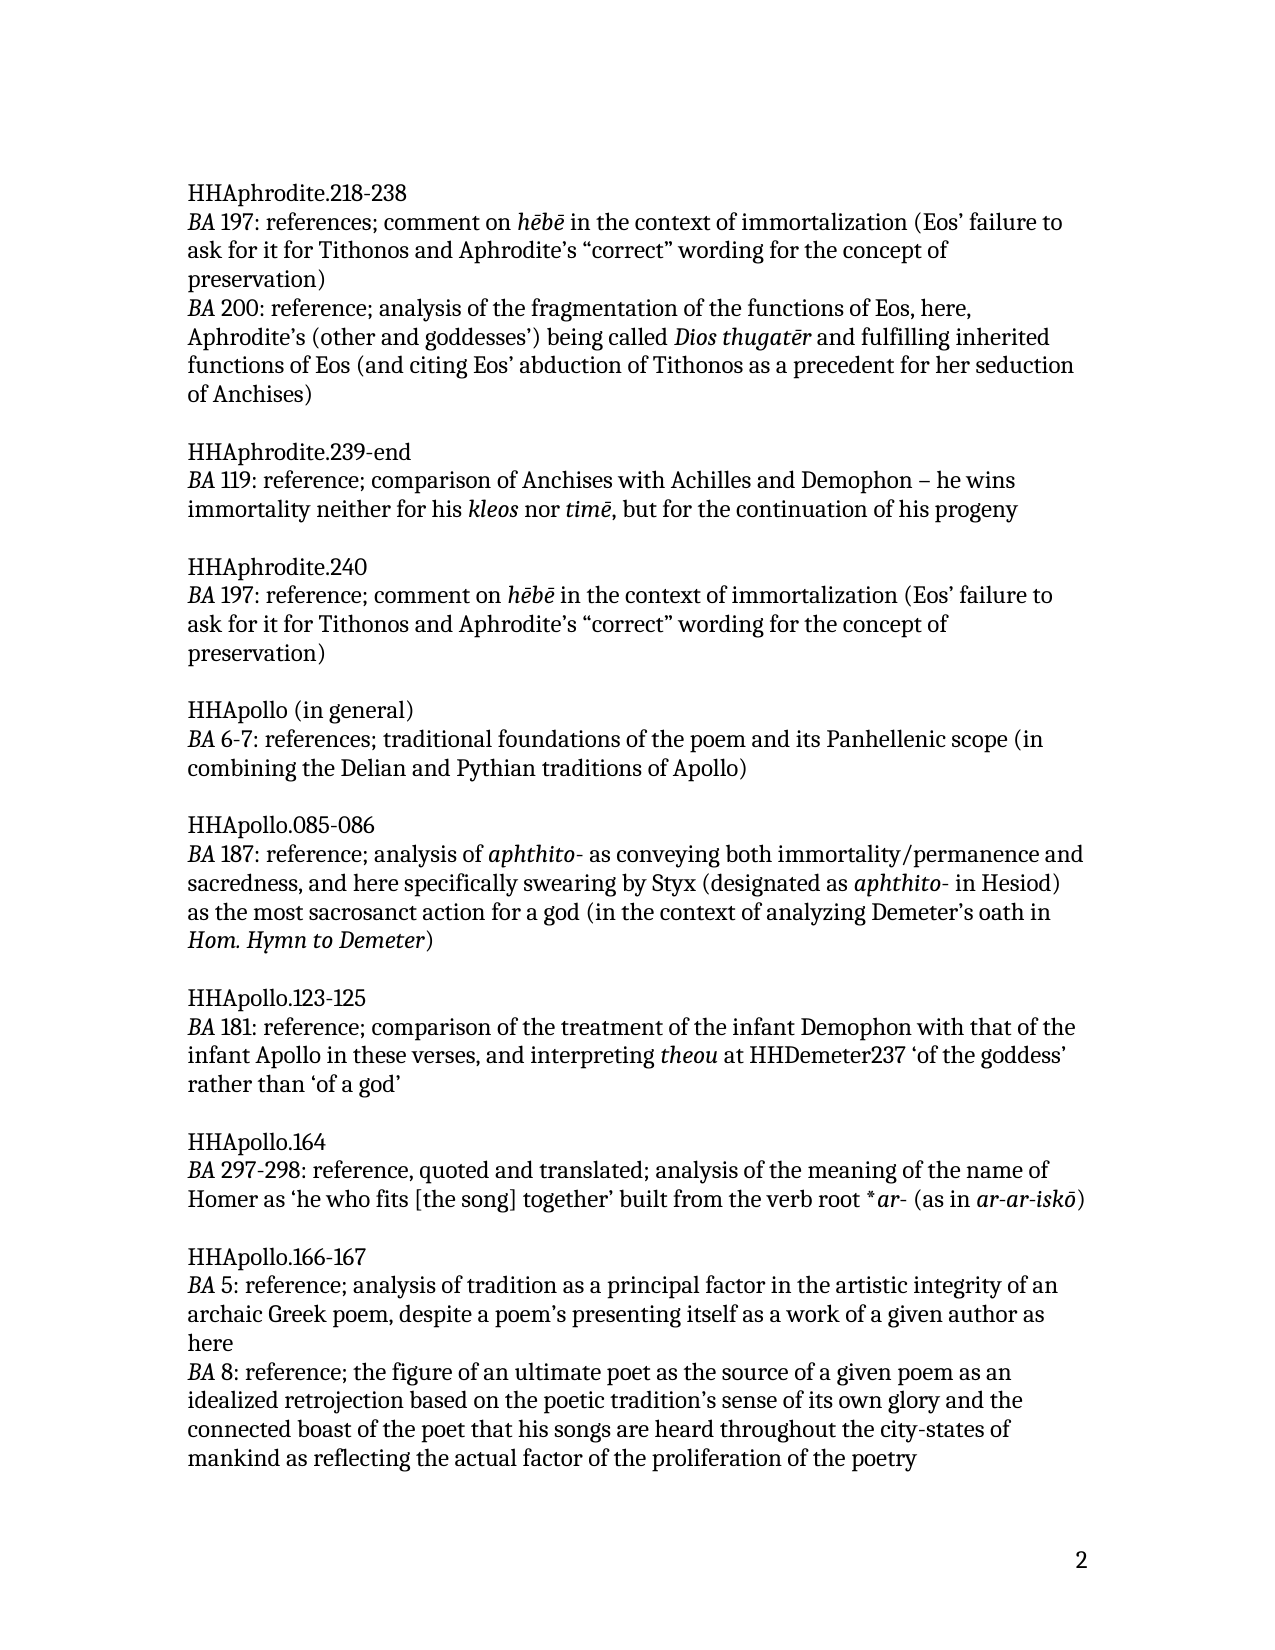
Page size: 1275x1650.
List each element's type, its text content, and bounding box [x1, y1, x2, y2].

text BA 297-298: reference, quoted and translated; analysis of the meaning of the name of Homer as ‘he who fits [the song] together’ built from the verb root *ar- (as in ar-ar-iskō) [187, 1156, 1087, 1214]
text BA 119: reference; comparison of Anchises with Achilles and Demophon – he wins immortality neither for his kleos nor timē, but for the continuation of his progeny [187, 466, 1087, 524]
text HHAphrodite.239-end [187, 437, 1087, 466]
text BA 197: references; comment on hēbē in the context of immortalization (Eos’ failure to ask for it for Tithonos and Aphrodite’s “correct” wording for the concept of preservation) [187, 207, 1087, 294]
text HHApollo.085-086 [187, 811, 1087, 840]
text BA 181: reference; comparison of the treatment of the infant Demophon with that of the infant Apollo in these verses, and interpreting theou at HHDemeter237 ‘of the goddess’ rather than ‘of a god’ [187, 1012, 1087, 1099]
text HHApollo.123-125 [187, 984, 1087, 1012]
text HHApollo (in general) [187, 696, 1087, 725]
text HHApollo.164 [187, 1127, 1087, 1156]
text BA 8: reference; the figure of an ultimate poet as the source of a given poem as an idealized retrojection based on the poetic tradition’s sense of its own glory and the connected boast of the poet that his songs are heard throughout the city-states of mankind as reflecting the actual factor of the proliferation of the poetry [187, 1357, 1087, 1472]
text HHAphrodite.218-238 [187, 179, 1087, 207]
text BA 6-7: references; traditional foundations of the poem and its Panhellenic scope (in combining the Delian and Pythian traditions of Apollo) [187, 725, 1087, 782]
text BA 5: reference; analysis of tradition as a principal factor in the artistic integrity of an archaic Greek poem, despite a poem’s presenting itself as a work of a given author as here [187, 1271, 1087, 1357]
text BA 200: reference; analysis of the fragmentation of the functions of Eos, here, Aphrodite’s (other and goddesses’) being called Dios thugatēr and fulfilling inherited functions of Eos (and citing Eos’ abduction of Tithonos as a precedent for her seduction of Anchises) [187, 294, 1087, 409]
text BA 197: reference; comment on hēbē in the context of immortalization (Eos’ failure to ask for it for Tithonos and Aphrodite’s “correct” wording for the concept of preservation) [187, 581, 1087, 667]
text BA 187: reference; analysis of aphthito- as conveying both immortality/permanence and sacredness, and here specifically swearing by Styx (designated as aphthito- in Hesiod) as the most sacrosanct action for a god (in the context of analyzing Demeter’s oath in Hom. Hymn to Demeter) [187, 840, 1087, 955]
text HHAphrodite.240 [187, 552, 1087, 581]
text HHApollo.166-167 [187, 1242, 1087, 1271]
